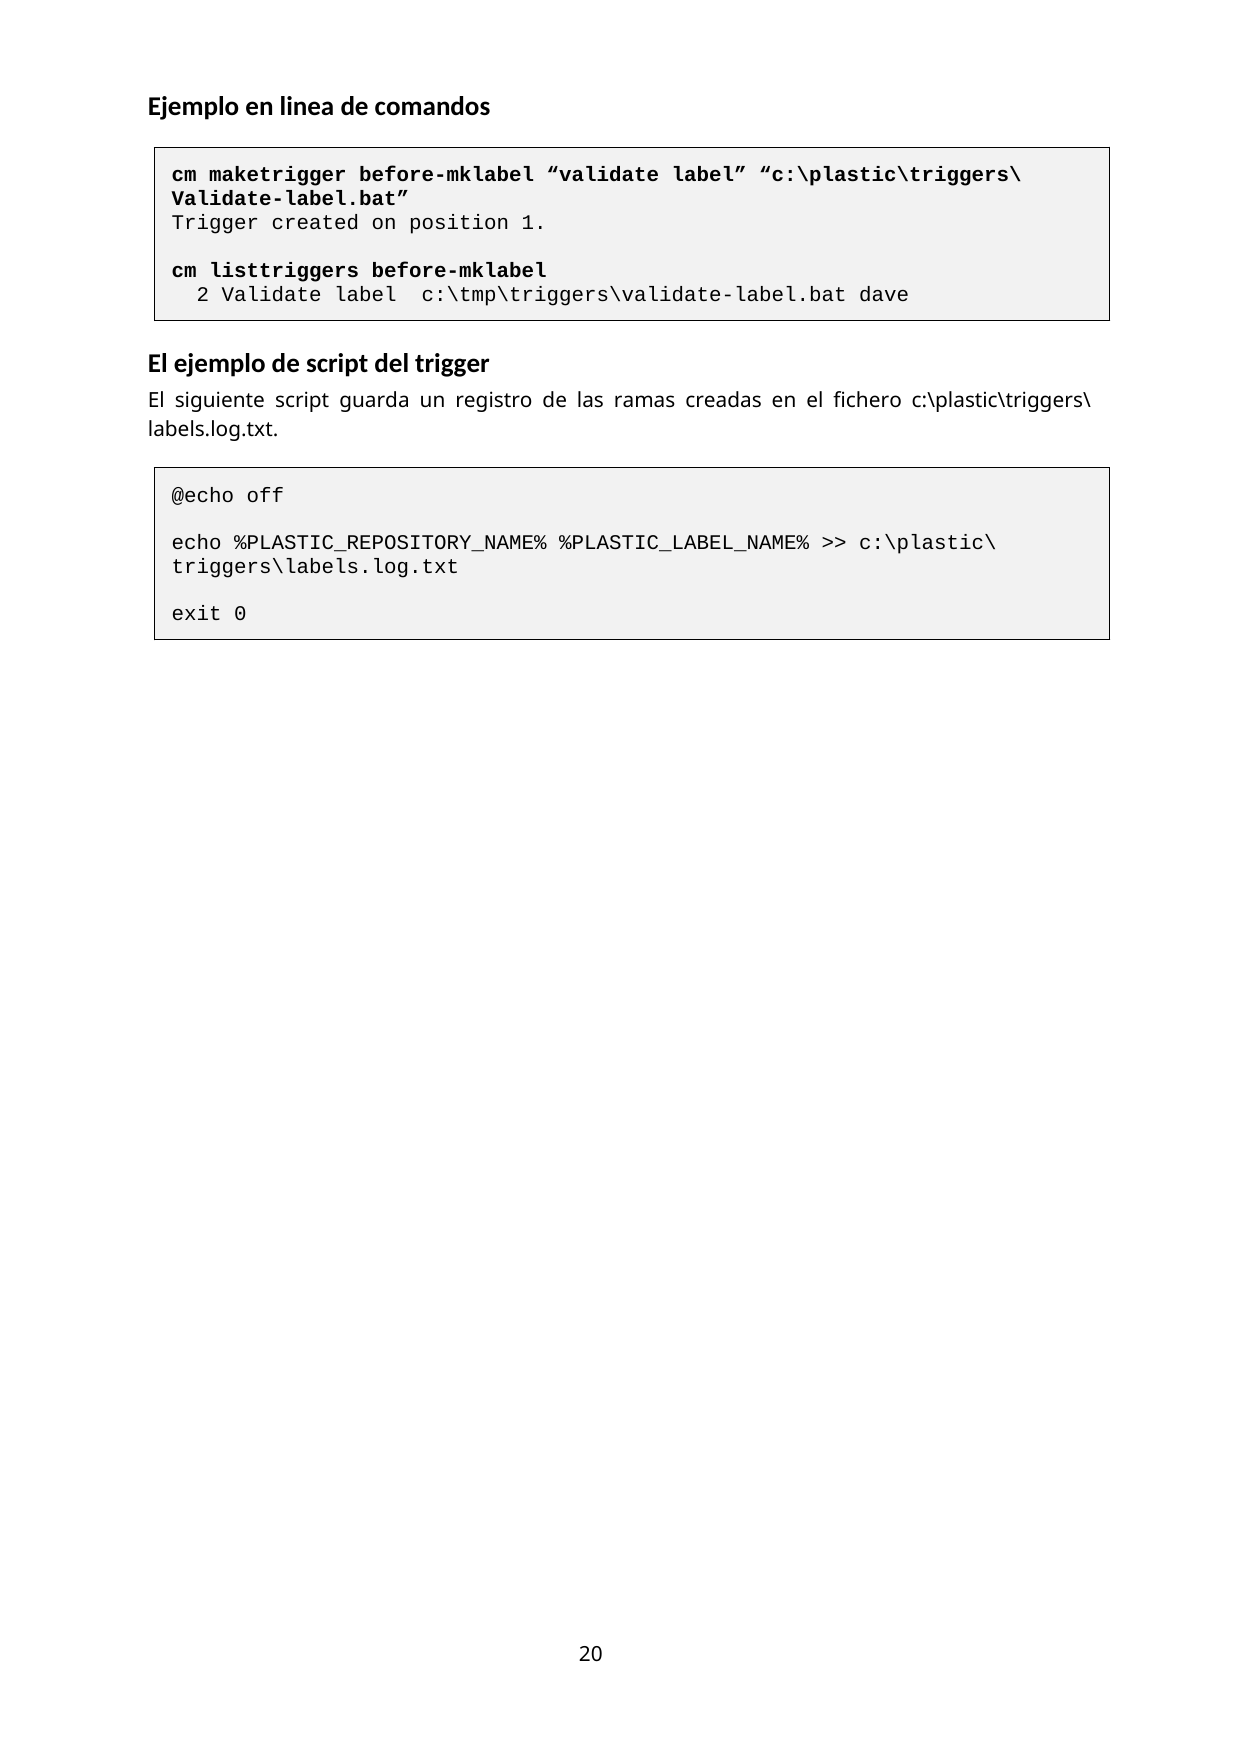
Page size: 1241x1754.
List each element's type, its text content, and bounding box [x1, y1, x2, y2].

subtitle El ejemplo de script del trigger [148, 346, 1093, 379]
text cm maketrigger before-mklabel “validate label” “c:\plastic\triggers\Validate-label.bat” Trigger created on position 1. [155, 148, 1109, 235]
text @echo off echo %PLASTIC_REPOSITORY_NAME% %PLASTIC_LABEL_NAME% >> c:\plastic\triggers\labels.log.txt exit 0 [155, 468, 1109, 639]
text El siguiente script guarda un registro de las ramas creadas en el fichero c:\plastic\triggers\labels.log.txt. [148, 385, 1093, 442]
subtitle Ejemplo en linea de comandos [148, 89, 1093, 122]
text cm listtriggers before-mklabel 2 Validate label c:\tmp\triggers\validate-label.bat dave [155, 243, 1109, 320]
